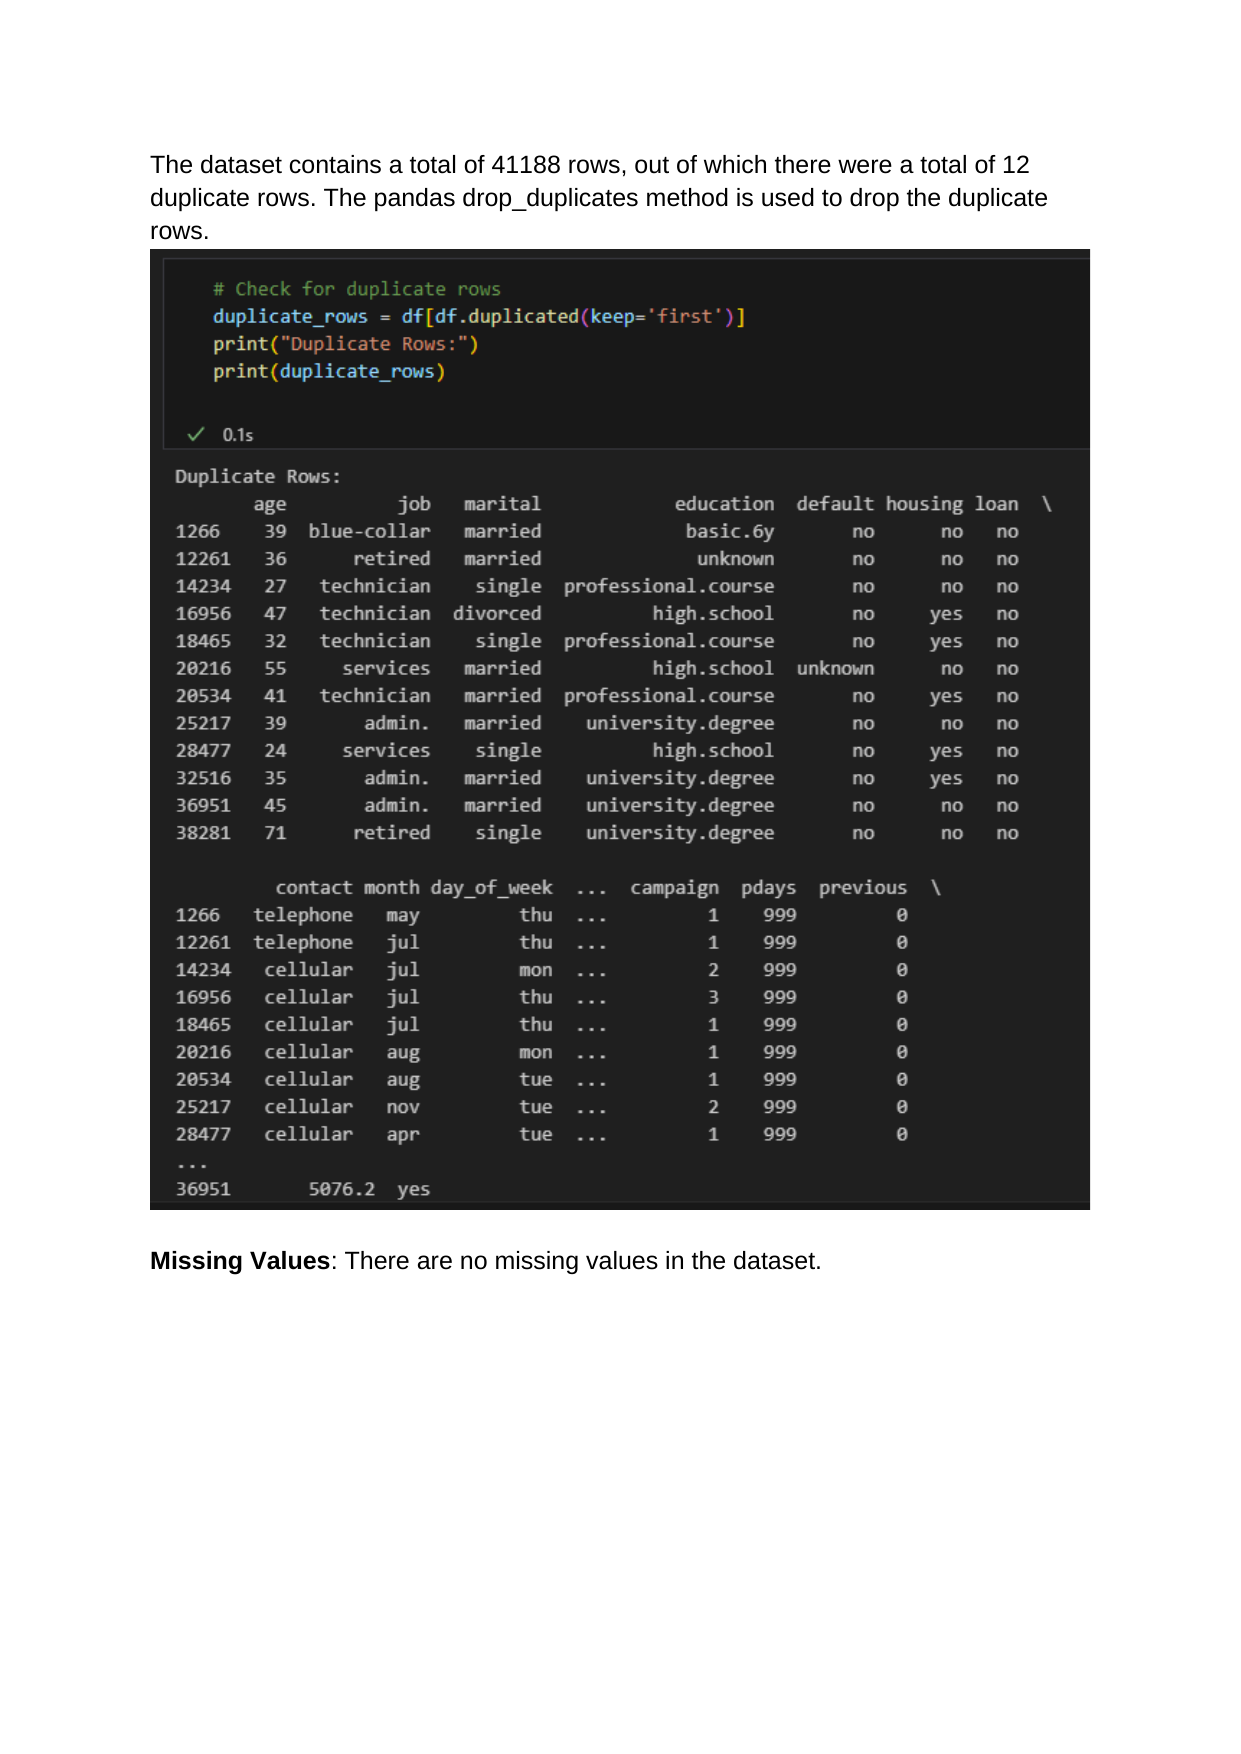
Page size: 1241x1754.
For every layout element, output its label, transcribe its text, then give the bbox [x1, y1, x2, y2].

picture [150, 249, 1091, 1210]
text The dataset contains a total of 41188 rows, out of which there were a total of 12 duplicate rows. The pandas drop_duplicates method is used to drop the duplicate rows. [150, 150, 1090, 245]
text Missing Values: There are no missing values in the dataset. [150, 1246, 1090, 1275]
